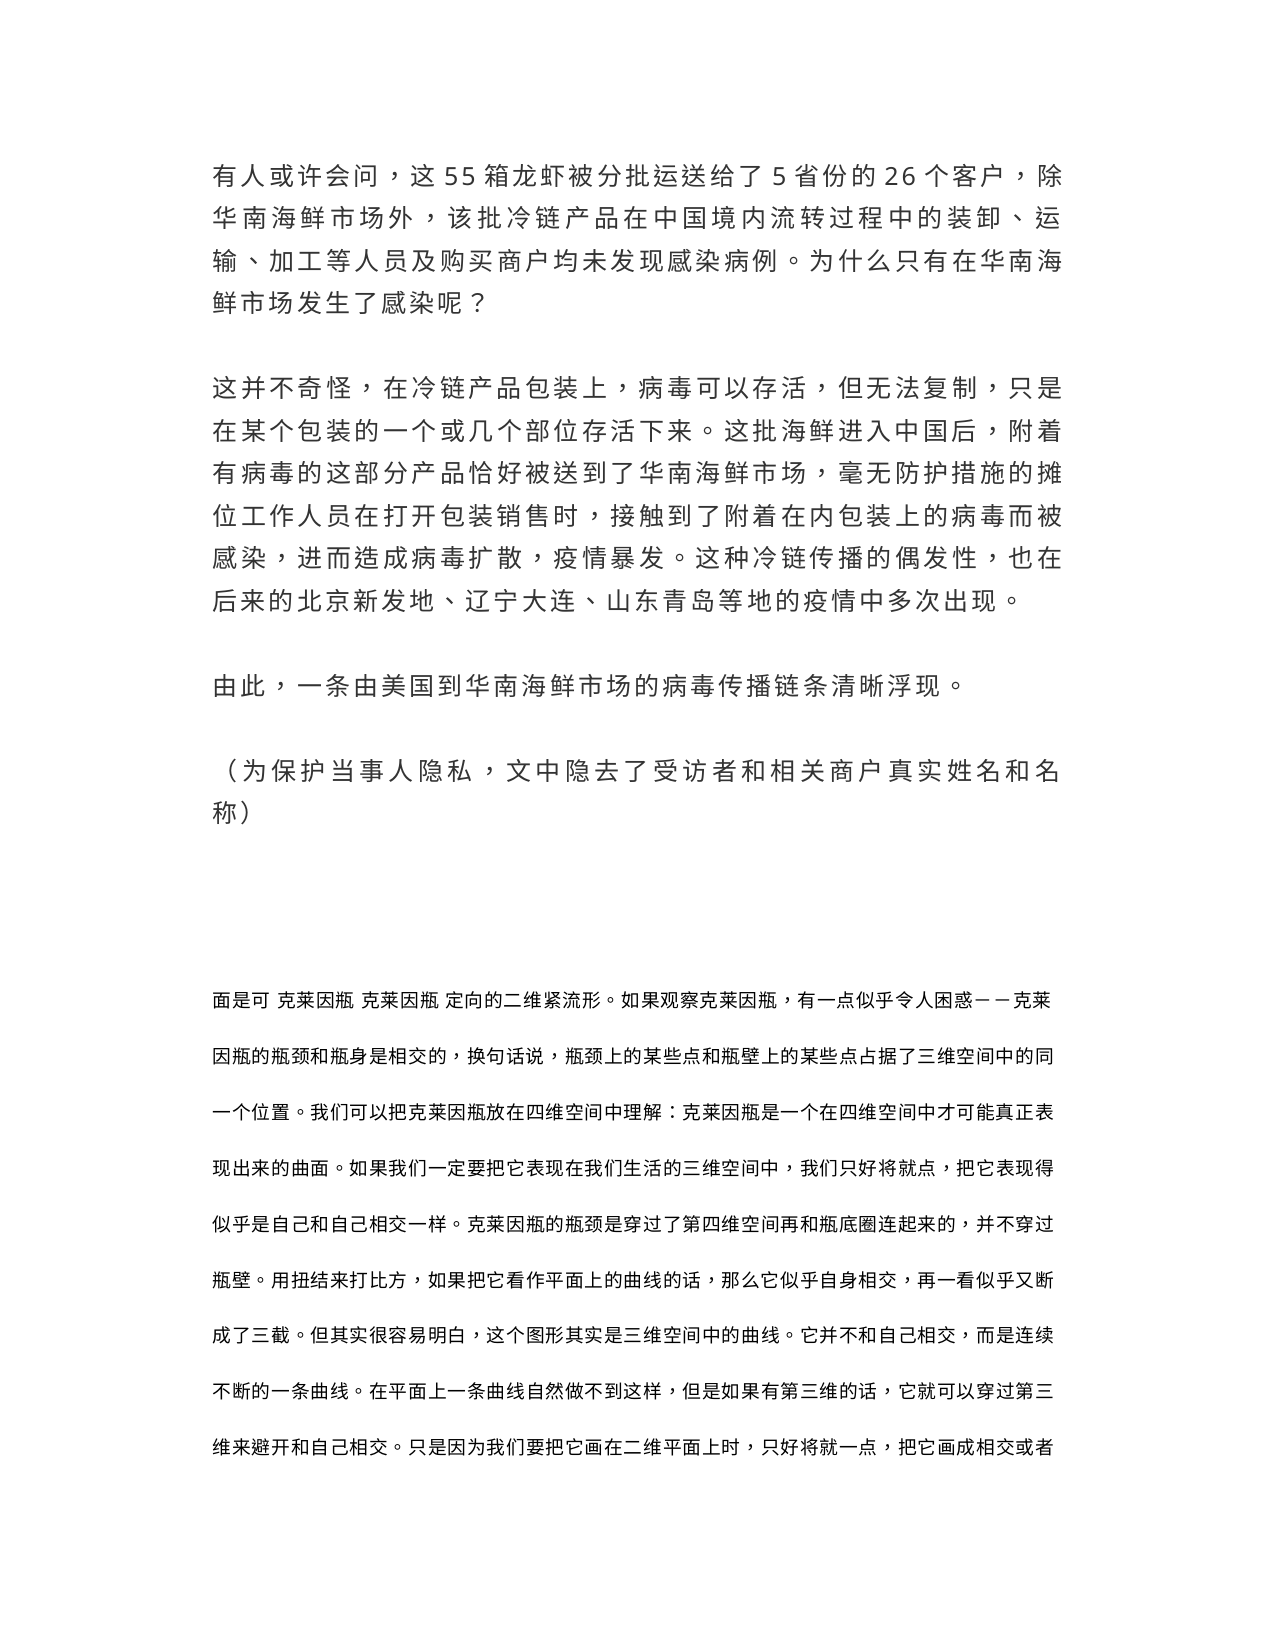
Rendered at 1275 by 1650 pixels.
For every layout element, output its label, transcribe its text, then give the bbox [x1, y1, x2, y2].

text 这并不奇怪，在冷链产品包装上，病毒可以存活，但无法复制，只是在某个包装的一个或几个部位存活下来。这批海鲜进入中国后，附着有病毒的这部分产品恰好被送到了华南海鲜市场，毫无防护措施的摊位工作人员在打开包装销售时，接触到了附着在内包装上的病毒而被感染，进而造成病毒扩散，疫情暴发。这种冷链传播的偶发性，也在后来的北京新发地、辽宁大连、山东青岛等地的疫情中多次出现。 [212, 362, 1062, 617]
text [212, 957, 1062, 1460]
text 由此，一条由美国到华南海鲜市场的病毒传播链条清晰浮现。 [212, 660, 1062, 702]
text 有人或许会问，这55箱龙虾被分批运送给了5省份的26个客户，除华南海鲜市场外，该批冷链产品在中国境内流转过程中的装卸、运输、加工等人员及购买商户均未发现感染病例。为什么只有在华南海鲜市场发生了感染呢？ [212, 150, 1062, 320]
text （为保护当事人隐私，文中隐去了受访者和相关商户真实姓名和名称） [212, 745, 1062, 830]
